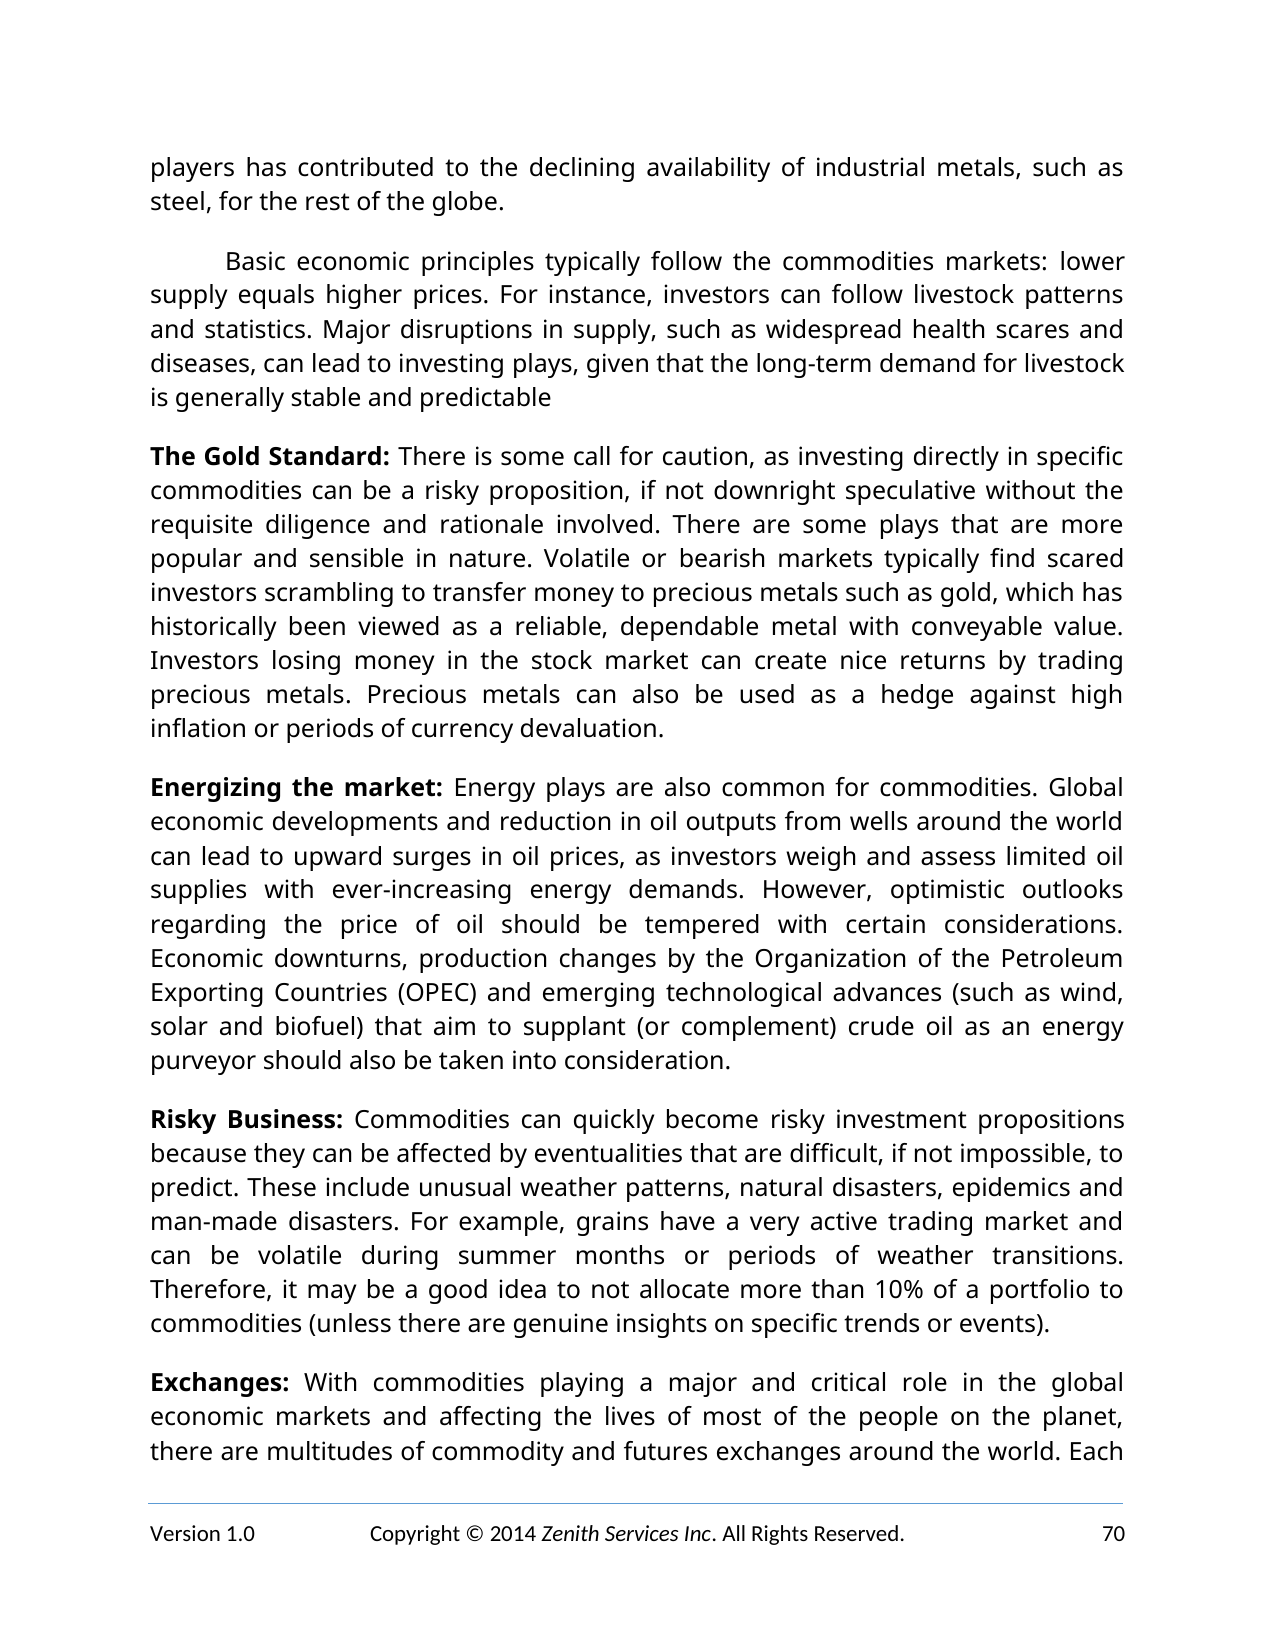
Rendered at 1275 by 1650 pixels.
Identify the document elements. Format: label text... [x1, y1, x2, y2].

text Risky Business: Commodities can quickly become risky investment propositions because they can be affected by eventualities that are difficult, if not impossible, to predict. These include unusual weather patterns, natural disasters, epidemics and man-made disasters. For example, grains have a very active trading market and can be volatile during summer months or periods of weather transitions. Therefore, it may be a good idea to not allocate more than 10% of a portfolio to commodities (unless there are genuine insights on specific trends or events). [150, 1102, 1125, 1340]
text Basic economic principles typically follow the commodities markets: lower supply equals higher prices. For instance, investors can follow livestock patterns and statistics. Major disruptions in supply, such as widespread health scares and diseases, can lead to investing plays, given that the long-term demand for livestock is generally stable and predictable [150, 243, 1125, 413]
text The Gold Standard: There is some call for caution, as investing directly in specific commodities can be a risky proposition, if not downright speculative without the requisite diligence and rationale involved. There are some plays that are more popular and sensible in nature. Volatile or bearish markets typically find scared investors scrambling to transfer money to precious metals such as gold, which has historically been viewed as a reliable, dependable metal with conveyable value. Investors losing money in the stock market can create nice returns by trading precious metals. Precious metals can also be used as a hedge against high inflation or periods of currency devaluation. [150, 438, 1125, 745]
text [150, 150, 1125, 218]
text Energizing the market: Energy plays are also common for commodities. Global economic developments and reduction in oil outputs from wells around the world can lead to upward surges in oil prices, as investors weigh and assess limited oil supplies with ever-increasing energy demands. However, optimistic outlooks regarding the price of oil should be tempered with certain considerations. Economic downturns, production changes by the Organization of the Petroleum Exporting Countries (OPEC) and emerging technological advances (such as wind, solar and biofuel) that aim to supplant (or complement) crude oil as an energy purveyor should also be taken into consideration. [150, 770, 1125, 1077]
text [150, 1365, 1125, 1467]
